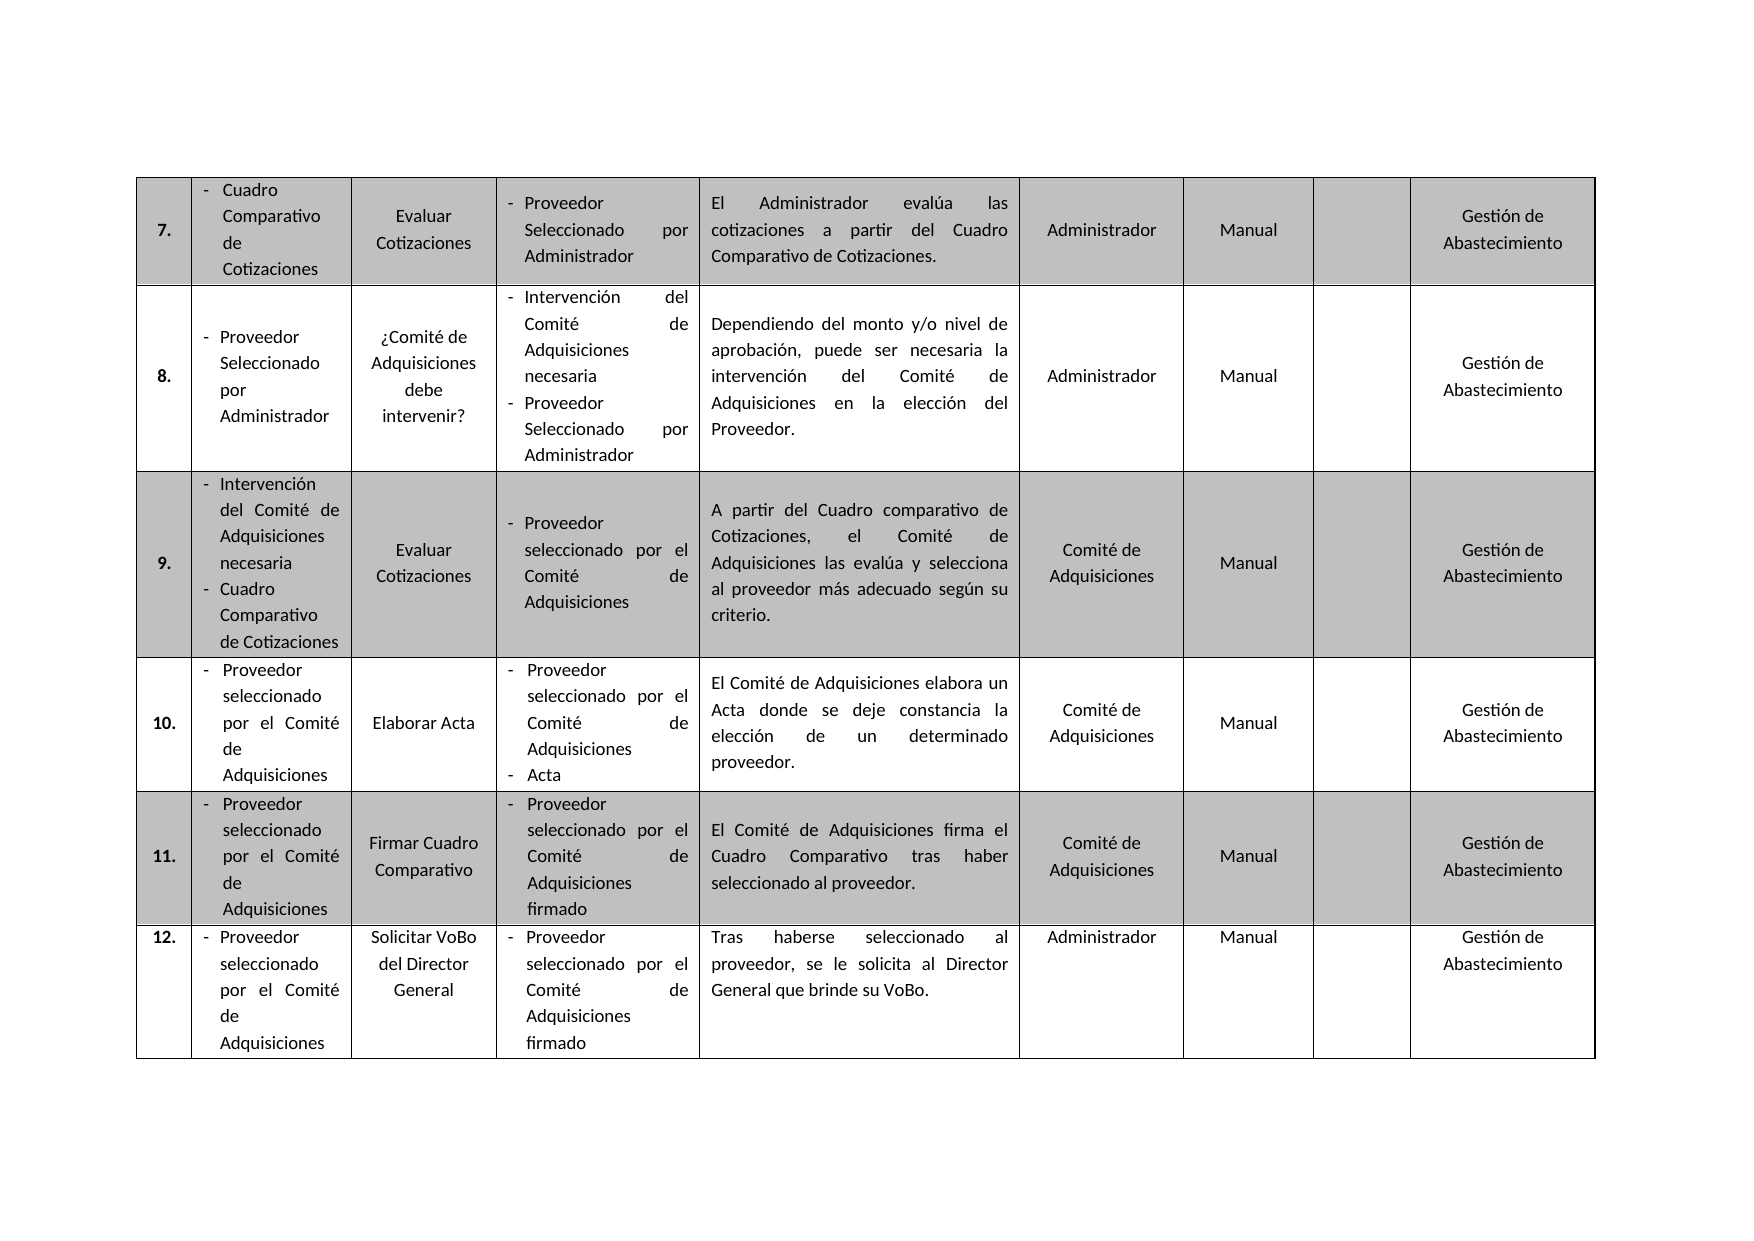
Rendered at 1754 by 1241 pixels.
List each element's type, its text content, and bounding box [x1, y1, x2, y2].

table_cell Gestión de Abastecimiento [1411, 472, 1594, 657]
table_cell Gestión de Abastecimiento [1411, 178, 1594, 284]
table_cell [1314, 658, 1410, 791]
table_cell [1314, 178, 1410, 284]
table_cell El Comité de Adquisiciones firma el Cuadro Comparativo tras haber seleccionado al proveedor. [700, 792, 1019, 924]
table_cell Proveedor seleccionado por el Comité de Adquisiciones firmado Proveedor Seleccionado por Administrador [497, 926, 699, 1058]
table_cell Dependiendo del monto y/o nivel de aprobación, puede ser necesaria la intervención del Comité de Adquisiciones en la elección del Proveedor. [700, 286, 1019, 471]
table_cell Comité de Adquisiciones [1020, 472, 1183, 657]
table_cell Intervención del Comité de Adquisiciones necesaria Proveedor Seleccionado por Administrador [497, 286, 699, 471]
table_cell 12. [137, 926, 191, 1058]
table_cell [1314, 472, 1410, 657]
table_cell Proveedor seleccionado por el Comité de Adquisiciones [192, 792, 351, 924]
table_cell 11. [137, 792, 191, 924]
table_cell Manual [1184, 472, 1313, 657]
table_cell Administrador [1020, 926, 1183, 1058]
table_cell A partir del Cuadro comparativo de Cotizaciones, el Comité de Adquisiciones las evalúa y selecciona al proveedor más adecuado según su criterio. [700, 472, 1019, 657]
table_cell Elaborar Acta [352, 658, 496, 791]
table_cell Tras haberse seleccionado al proveedor, se le solicita al Director General que brinde su VoBo. [700, 926, 1019, 1058]
table_cell Gestión de Abastecimiento [1411, 926, 1594, 1058]
table_cell Manual [1184, 286, 1313, 471]
table_cell Cuadro Comparativo de Cotizaciones [192, 178, 351, 284]
table_cell Administrador [1020, 286, 1183, 471]
table_cell Solicitar VoBo del Director General [352, 926, 496, 1058]
table_cell Evaluar Cotizaciones [352, 178, 496, 284]
table_cell Comité de Adquisiciones [1020, 658, 1183, 791]
table_cell Manual [1184, 792, 1313, 924]
table_cell 10. [137, 658, 191, 791]
table_cell Manual [1184, 926, 1313, 1058]
table_cell El Administrador evalúa las cotizaciones a partir del Cuadro Comparativo de Cotizaciones. [700, 178, 1019, 284]
table_cell Manual [1184, 658, 1313, 791]
table_cell Gestión de Abastecimiento [1411, 286, 1594, 471]
table_cell Proveedor seleccionado por el Comité de Adquisiciones firmado [497, 792, 699, 924]
table_cell Proveedor Seleccionado por Administrador [497, 178, 699, 284]
table_cell 9. [137, 472, 191, 657]
table_cell Proveedor seleccionado por el Comité de Adquisiciones [192, 658, 351, 791]
table_cell [1314, 926, 1410, 1058]
table_cell Firmar Cuadro Comparativo [352, 792, 496, 924]
table_cell Evaluar Cotizaciones [352, 472, 496, 657]
table_cell Gestión de Abastecimiento [1411, 658, 1594, 791]
table_cell Manual [1184, 178, 1313, 284]
table_cell Gestión de Abastecimiento [1411, 792, 1594, 924]
table_cell Intervención del Comité de Adquisiciones necesaria Cuadro Comparativo de Cotizaciones [192, 472, 351, 657]
table_cell Administrador [1020, 178, 1183, 284]
table_cell [1314, 792, 1410, 924]
table_cell 7. [137, 178, 191, 284]
table_cell [1314, 286, 1410, 471]
table_cell 8. [137, 286, 191, 471]
table_cell ¿Comité de Adquisiciones debe intervenir? [352, 286, 496, 471]
table_cell El Comité de Adquisiciones elabora un Acta donde se deje constancia la elección de un determinado proveedor. [700, 658, 1019, 791]
table_cell Proveedor Seleccionado por Administrador [192, 286, 351, 471]
table_cell Proveedor seleccionado por el Comité de Adquisiciones [497, 472, 699, 657]
table_cell Proveedor seleccionado por el Comité de Adquisiciones firmado Proveedor Seleccionado por Administrador [192, 926, 351, 1058]
table_cell Proveedor seleccionado por el Comité de Adquisiciones Acta [497, 658, 699, 791]
table_cell Comité de Adquisiciones [1020, 792, 1183, 924]
